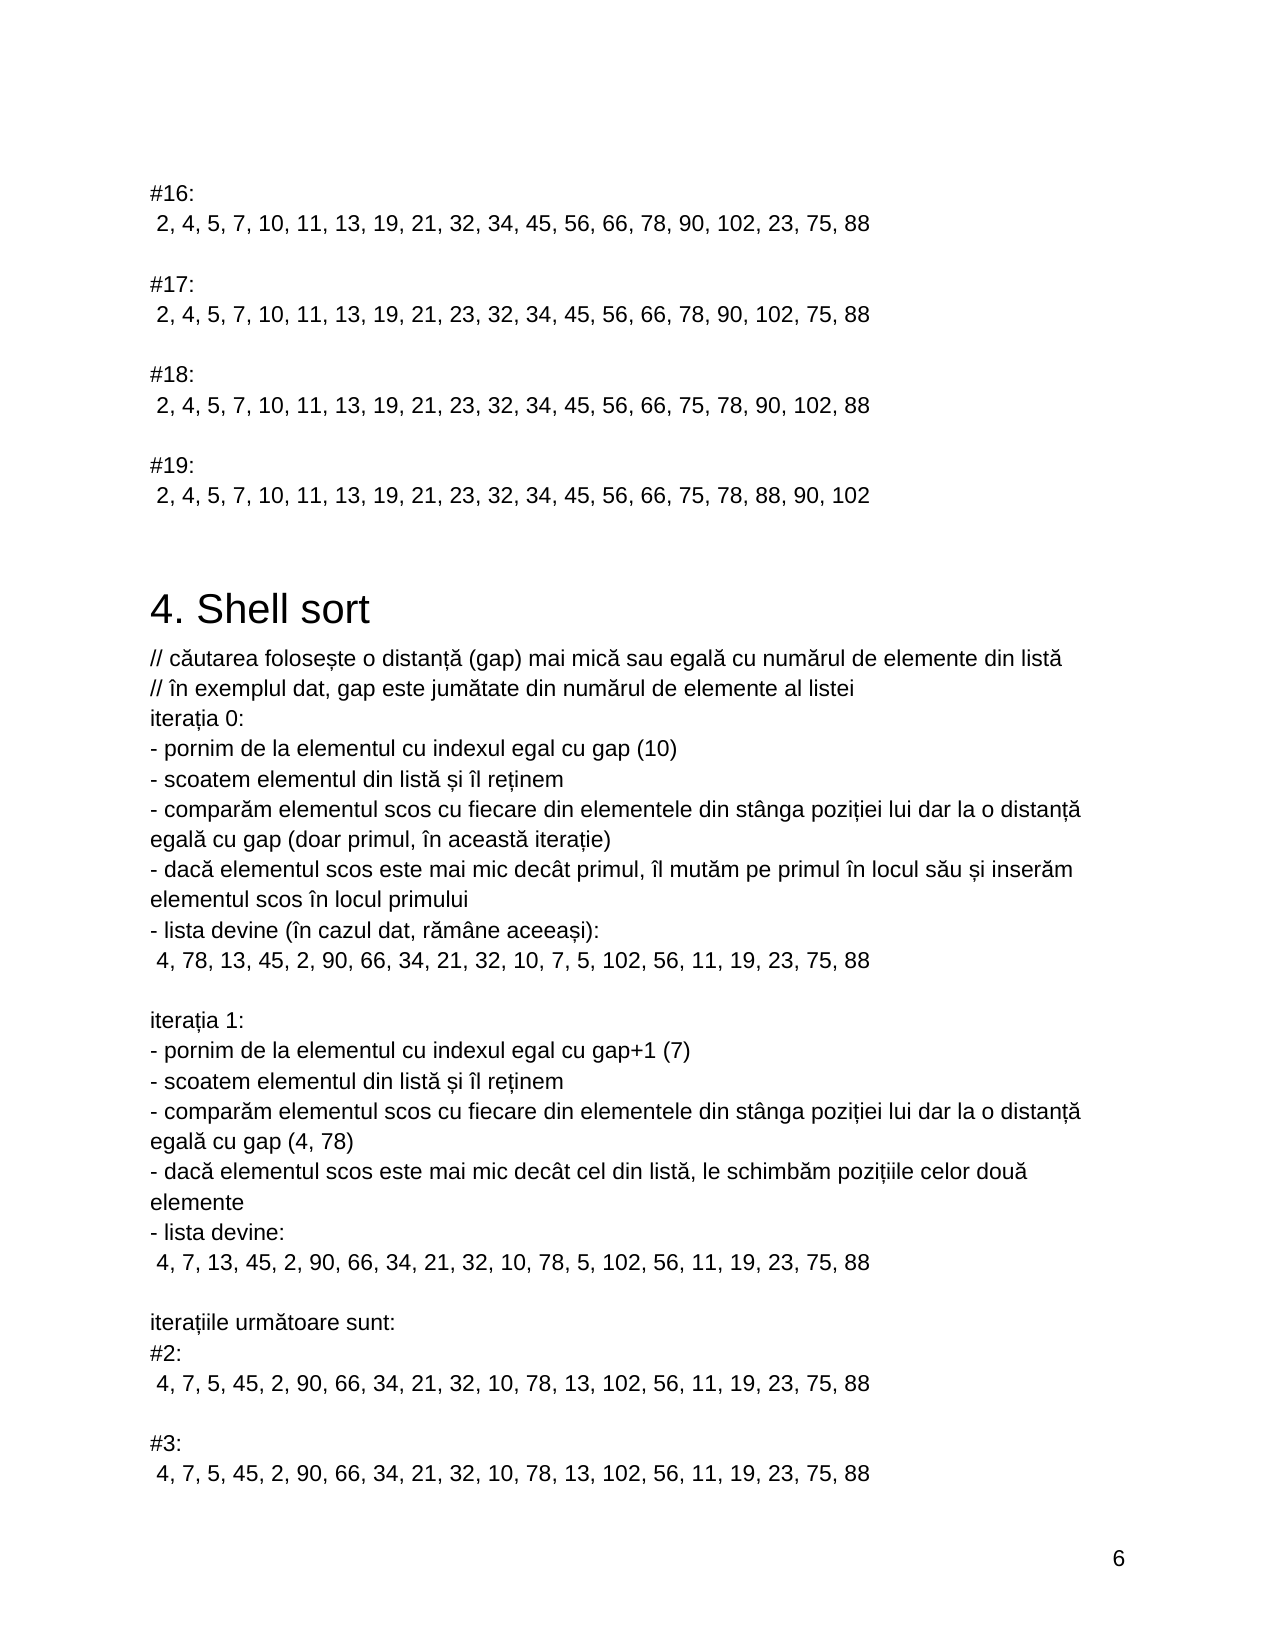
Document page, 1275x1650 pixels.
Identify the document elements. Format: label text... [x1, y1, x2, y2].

text iterațiile următoare sunt: [150, 1309, 1125, 1336]
text - scoatem elementul din listă și îl reținem [150, 766, 1125, 792]
text 4, 78, 13, 45, 2, 90, 66, 34, 21, 32, 10, 7, 5, 102, 56, 11, 19, 23, 75, 88 [150, 947, 1125, 973]
text 2, 4, 5, 7, 10, 11, 13, 19, 21, 23, 32, 34, 45, 56, 66, 78, 90, 102, 75, 88 [150, 301, 1125, 327]
text #16: [150, 180, 1125, 207]
text - dacă elementul scos este mai mic decât primul, îl mutăm pe primul în locul său și inserăm elementul scos în locul primului [150, 856, 1125, 913]
text 2, 4, 5, 7, 10, 11, 13, 19, 21, 23, 32, 34, 45, 56, 66, 75, 78, 90, 102, 88 [150, 392, 1125, 418]
text 4, 7, 13, 45, 2, 90, 66, 34, 21, 32, 10, 78, 5, 102, 56, 11, 19, 23, 75, 88 [150, 1249, 1125, 1275]
text - dacă elementul scos este mai mic decât cel din listă, le schimbăm pozițiile celor două elemente [150, 1158, 1125, 1215]
text // căutarea folosește o distanță (gap) mai mică sau egală cu numărul de elemente din listă [150, 645, 1125, 671]
text iterația 0: [150, 705, 1125, 732]
text - pornim de la elementul cu indexul egal cu gap+1 (7) [150, 1037, 1125, 1064]
text - comparăm elementul scos cu fiecare din elementele din stânga poziției lui dar la o distanță egală cu gap (doar primul, în această iterație) [150, 796, 1125, 852]
text #17: [150, 271, 1125, 297]
text #2: [150, 1339, 1125, 1366]
text - scoatem elementul din listă și îl reținem [150, 1068, 1125, 1094]
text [150, 1460, 1125, 1487]
text - comparăm elementul scos cu fiecare din elementele din stânga poziției lui dar la o distanță egală cu gap (4, 78) [150, 1098, 1125, 1154]
text - lista devine (în cazul dat, rămâne aceeași): [150, 917, 1125, 943]
text iterația 1: [150, 1007, 1125, 1034]
text #18: [150, 361, 1125, 388]
text #3: [150, 1430, 1125, 1457]
text 2, 4, 5, 7, 10, 11, 13, 19, 21, 32, 34, 45, 56, 66, 78, 90, 102, 23, 75, 88 [150, 210, 1125, 237]
text - pornim de la elementul cu indexul egal cu gap (10) [150, 735, 1125, 762]
text 2, 4, 5, 7, 10, 11, 13, 19, 21, 23, 32, 34, 45, 56, 66, 75, 78, 88, 90, 102 [150, 482, 1125, 509]
subtitle 4. Shell sort [150, 584, 1125, 632]
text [150, 1370, 1125, 1396]
text // în exemplul dat, gap este jumătate din numărul de elemente al listei [150, 675, 1125, 701]
text #19: [150, 452, 1125, 478]
text - lista devine: [150, 1219, 1125, 1245]
